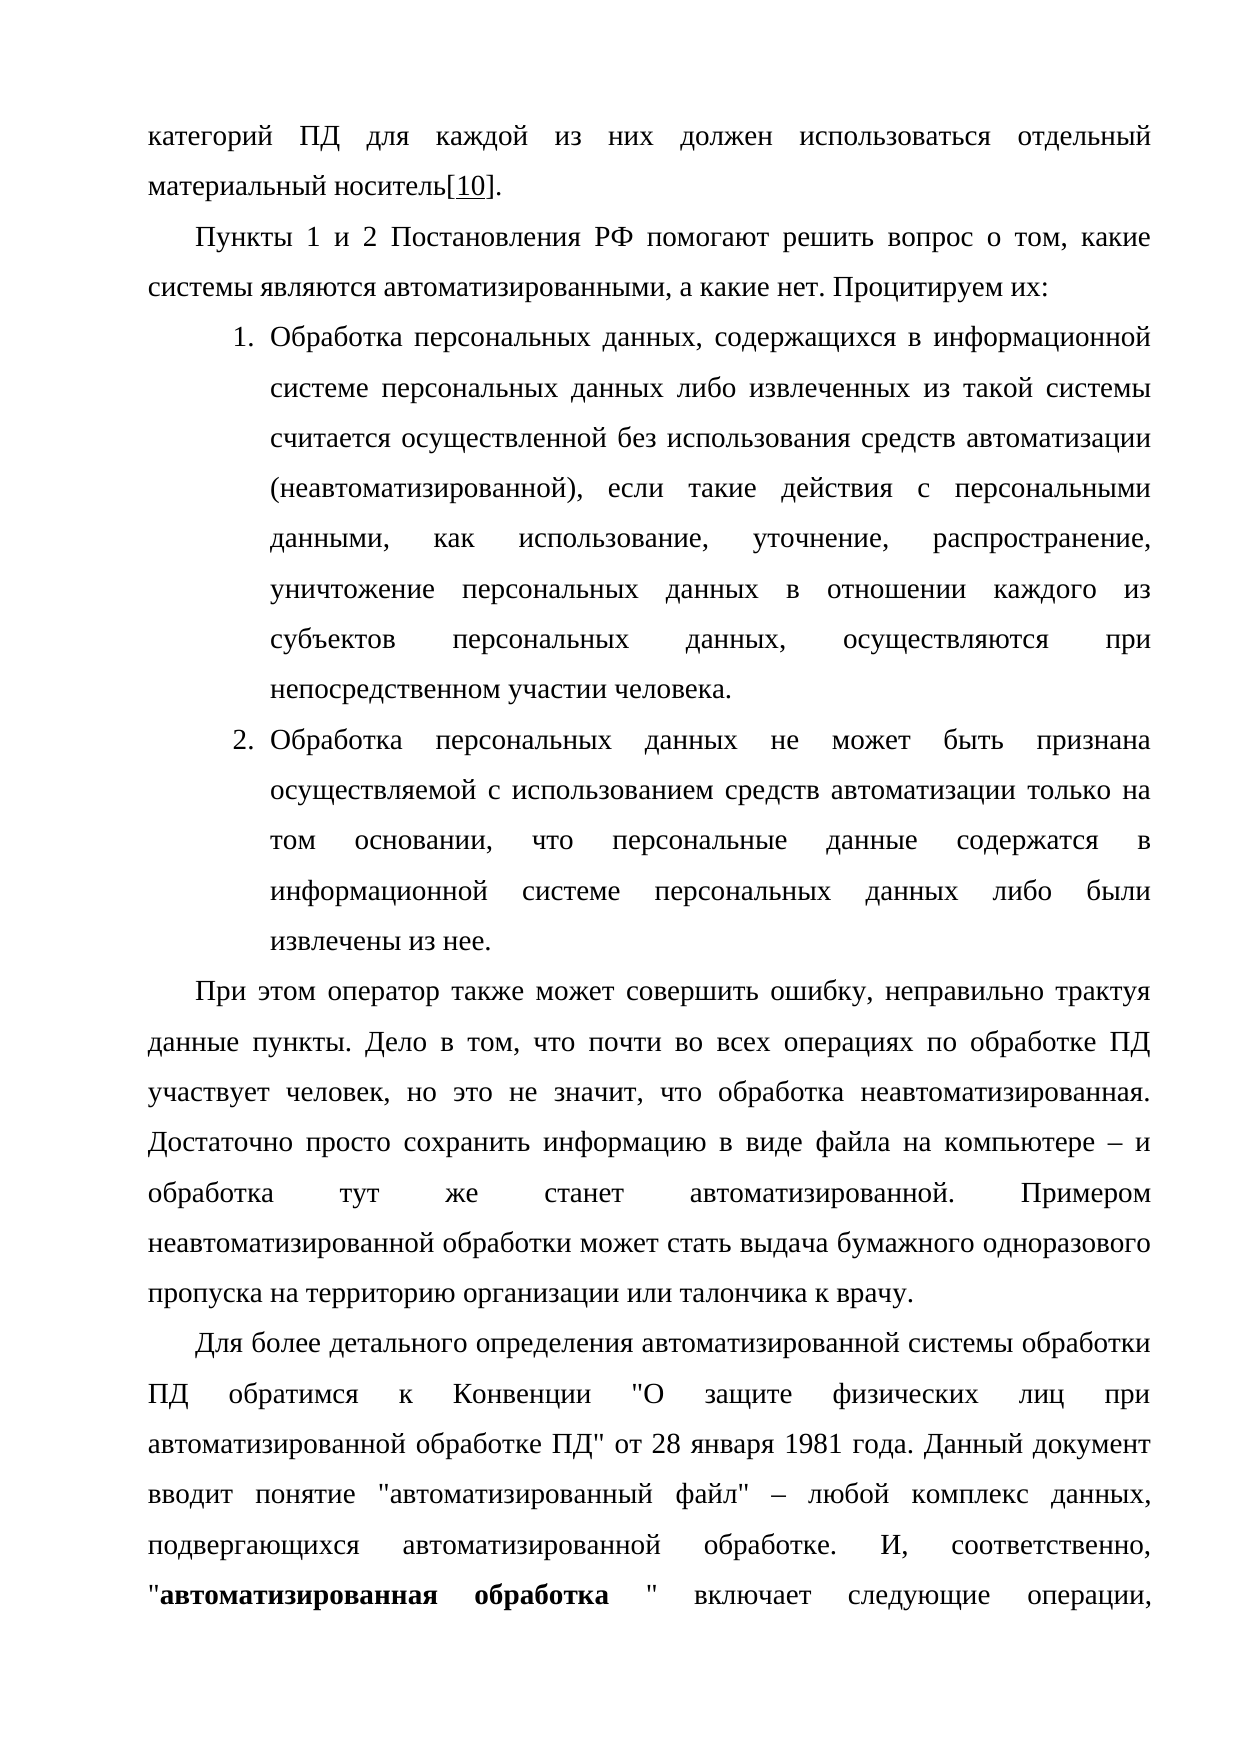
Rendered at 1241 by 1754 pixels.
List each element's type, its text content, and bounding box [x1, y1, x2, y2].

text При этом оператор также может совершить ошибку, неправильно трактуя данные пункты. Дело в том, что почти во всех операциях по обработке ПД участвует человек, но это не значит, что обработка неавтоматизированная. Достаточно просто сохранить информацию в виде файла на компьютере – и обработка тут же станет автоматизированной. Примером неавтоматизированной обработки может стать выдача бумажного одноразового пропуска на территорию организации или талончика к врачу. [148, 973, 1152, 1309]
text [148, 118, 1152, 202]
list Обработка персональных данных, содержащихся в информационной системе персональных данных либо извлеченных из такой системы считается осуществленной без использования средств автоматизации (неавтоматизированной), если такие действия с персональными данными, как использование, уточнение, распространение, уничтожение персональных данных в отношении каждого из субъектов персональных данных, осуществляются при непосредственном участии человека. [232, 319, 1152, 705]
text Пункты 1 и 2 Постановления РФ помогают решить вопрос о том, какие системы являются автоматизированными, а какие нет. Процитируем их: [148, 219, 1152, 303]
list Обработка персональных данных не может быть признана осуществляемой с использованием средств автоматизации только на том основании, что персональные данные содержатся в информационной системе персональных данных либо были извлечены из нее. [232, 722, 1152, 957]
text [148, 1326, 1152, 1611]
